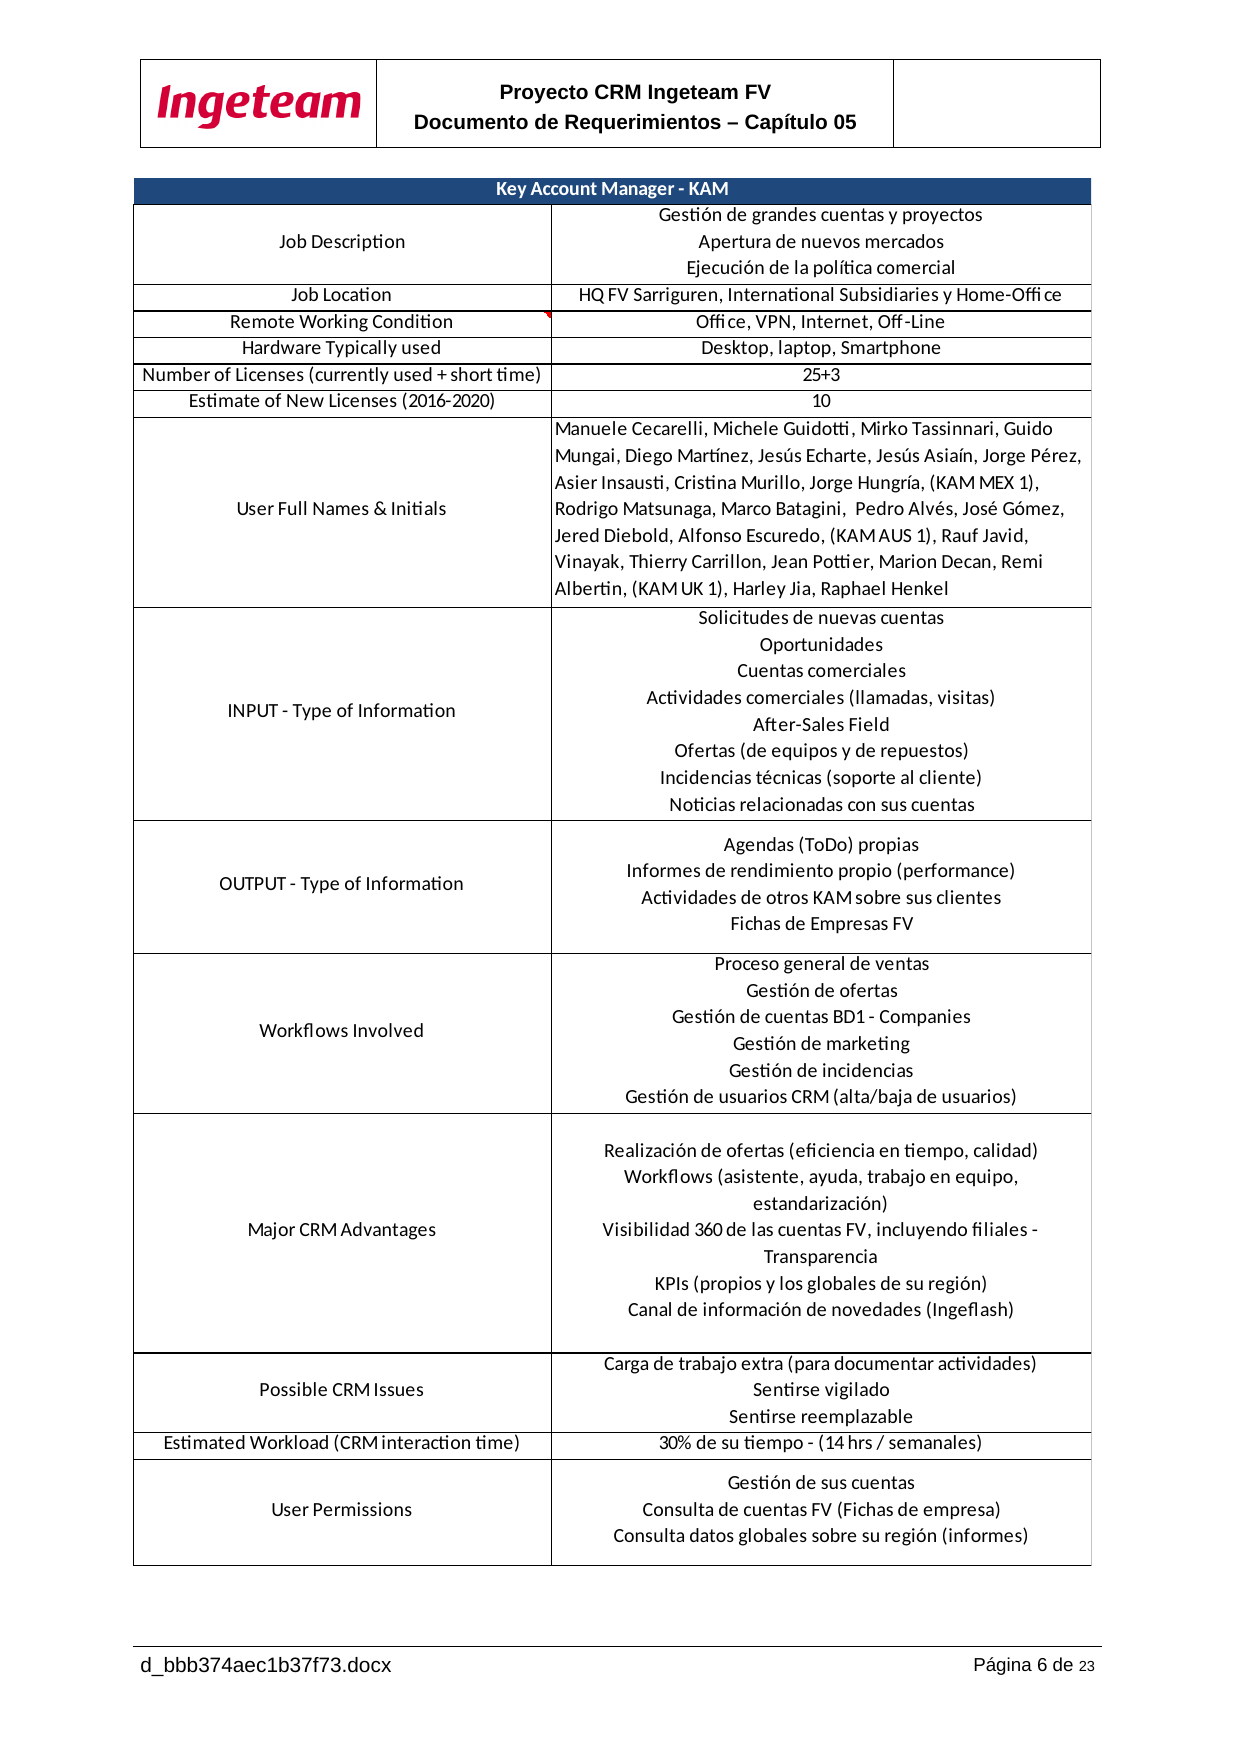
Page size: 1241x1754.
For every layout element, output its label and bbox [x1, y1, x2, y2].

picture [157, 85, 361, 129]
